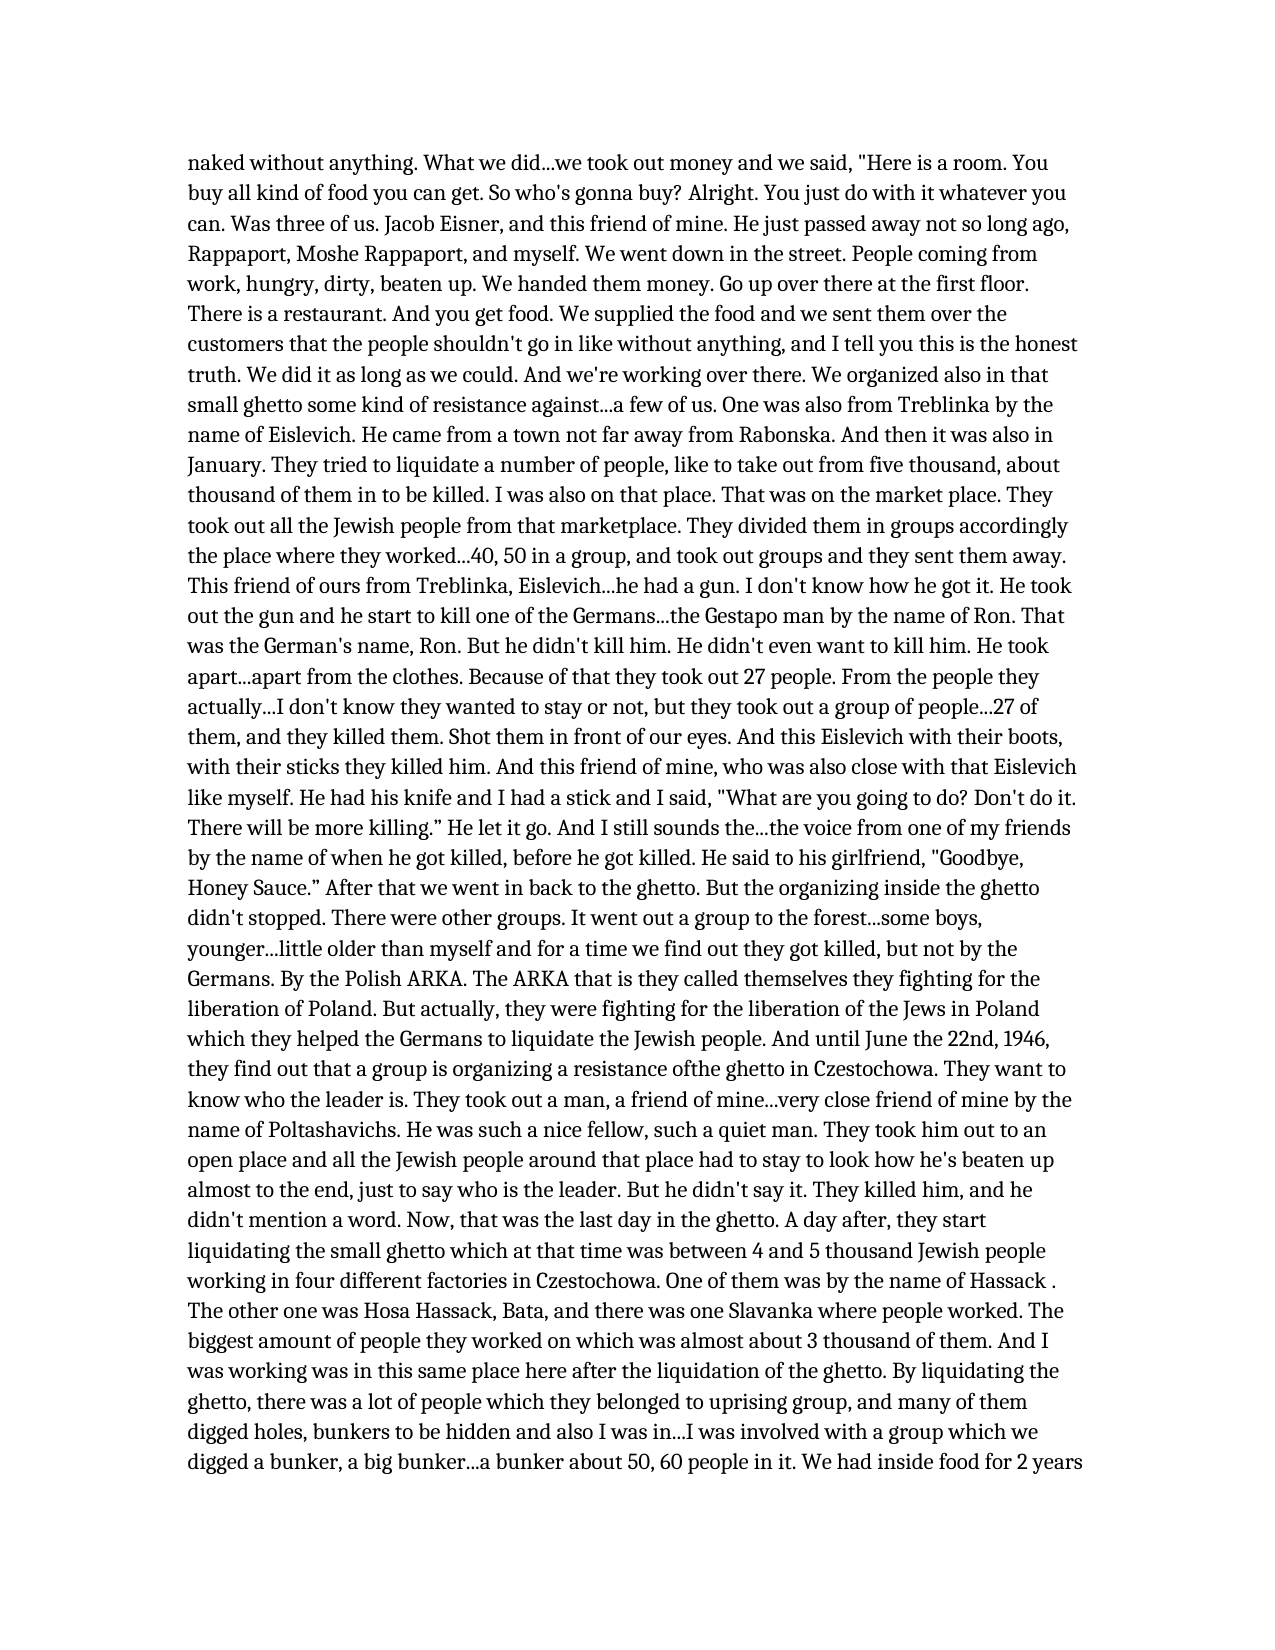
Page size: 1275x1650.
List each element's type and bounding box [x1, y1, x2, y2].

text [187, 150, 1087, 1475]
